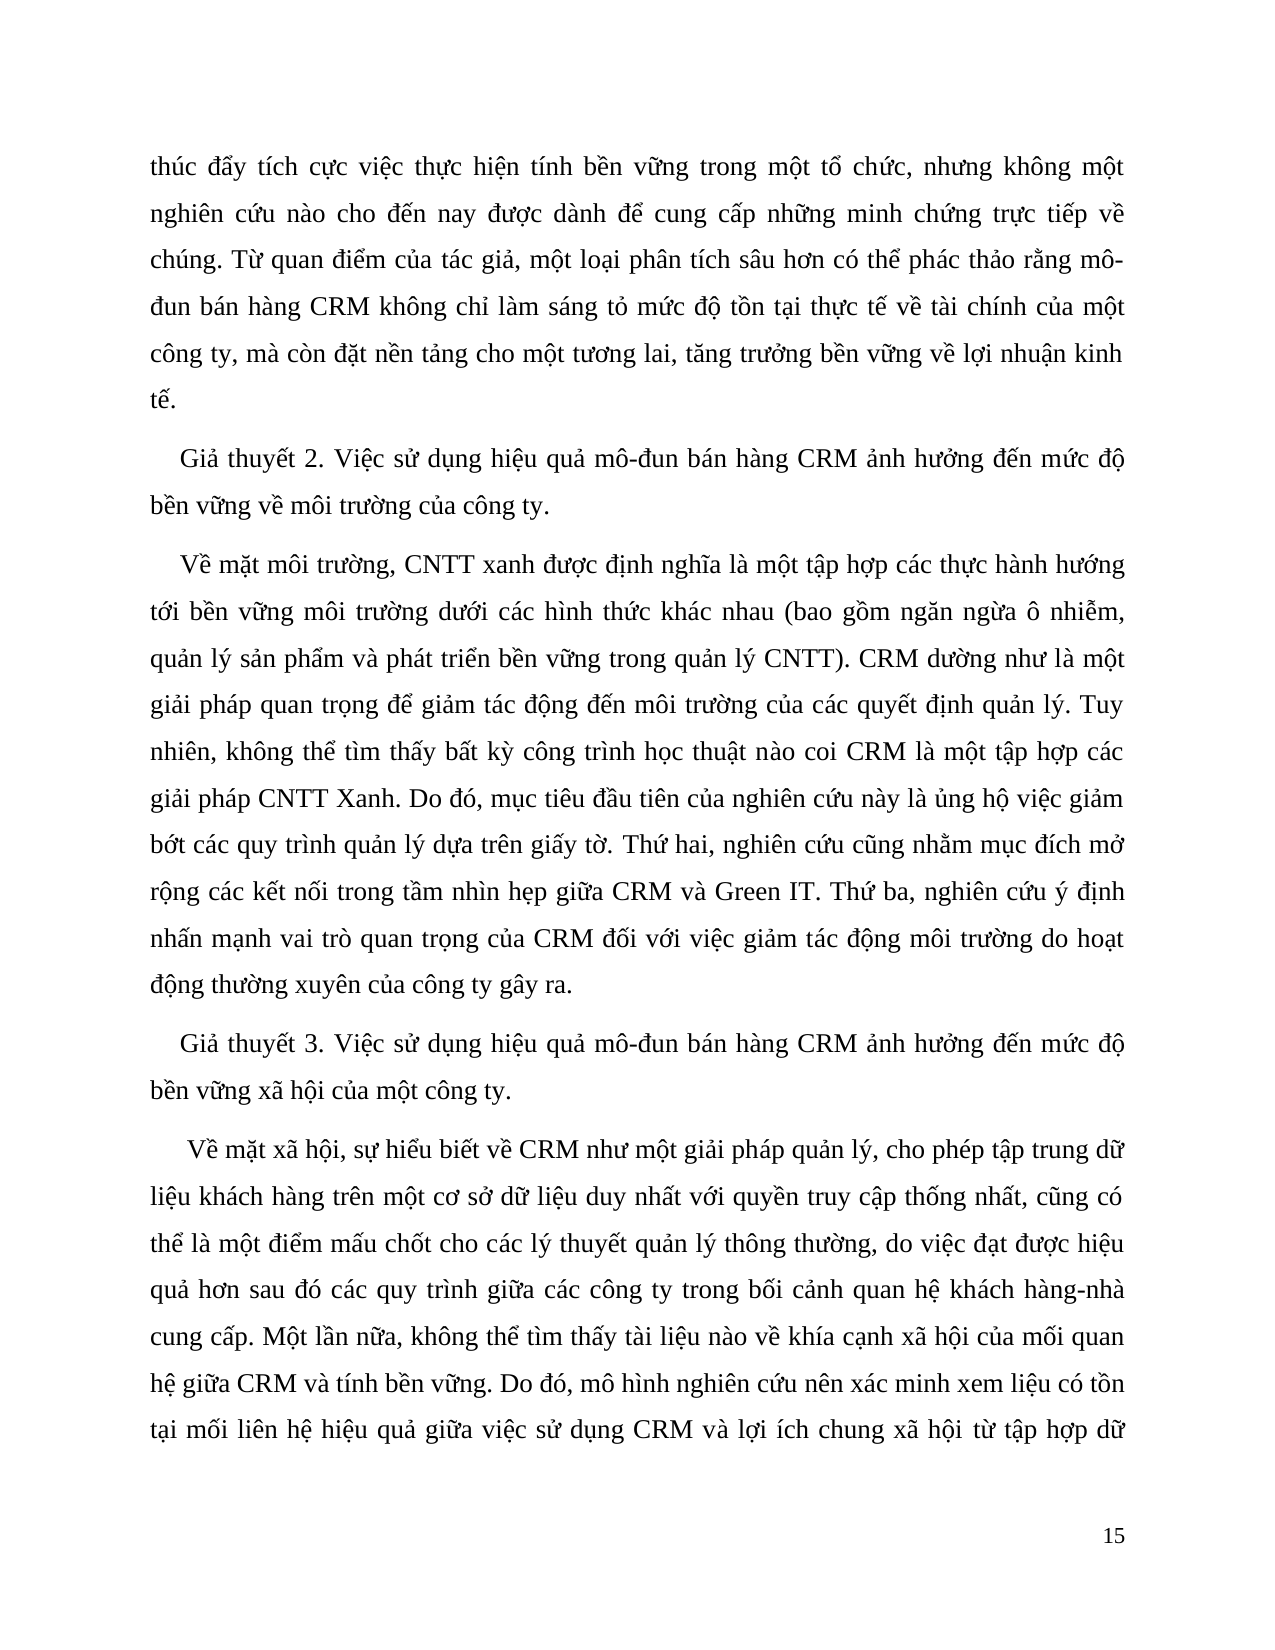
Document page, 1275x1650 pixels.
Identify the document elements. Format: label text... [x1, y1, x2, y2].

text Giả thuyết 2. Việc sử dụng hiệu quả mô-đun bán hàng CRM ảnh hưởng đến mức độ bền vững về môi trường của công ty. [150, 442, 1125, 520]
text Giả thuyết 3. Việc sử dụng hiệu quả mô-đun bán hàng CRM ảnh hưởng đến mức độ bền vững xã hội của một công ty. [150, 1027, 1125, 1105]
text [150, 1133, 1125, 1444]
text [150, 150, 1125, 414]
text Về mặt môi trường, CNTT xanh được định nghĩa là một tập hợp các thực hành hướng tới bền vững môi trường dưới các hình thức khác nhau (bao gồm ngăn ngừa ô nhiễm, quản lý sản phẩm và phát triển bền vững trong quản lý CNTT). CRM dường như là một giải pháp quan trọng để giảm tác động đến môi trường của các quyết định quản lý. Tuy nhiên, không thể tìm thấy bất kỳ công trình học thuật nào coi CRM là một tập hợp các giải pháp CNTT Xanh. Do đó, mục tiêu đầu tiên của nghiên cứu này là ủng hộ việc giảm bớt các quy trình quản lý dựa trên giấy tờ. Thứ hai, nghiên cứu cũng nhằm mục đích mở rộng các kết nối trong tầm nhìn hẹp giữa CRM và Green IT. Thứ ba, nghiên cứu ý định nhấn mạnh vai trò quan trọng của CRM đối với việc giảm tác động môi trường do hoạt động thường xuyên của công ty gây ra. [150, 548, 1125, 999]
